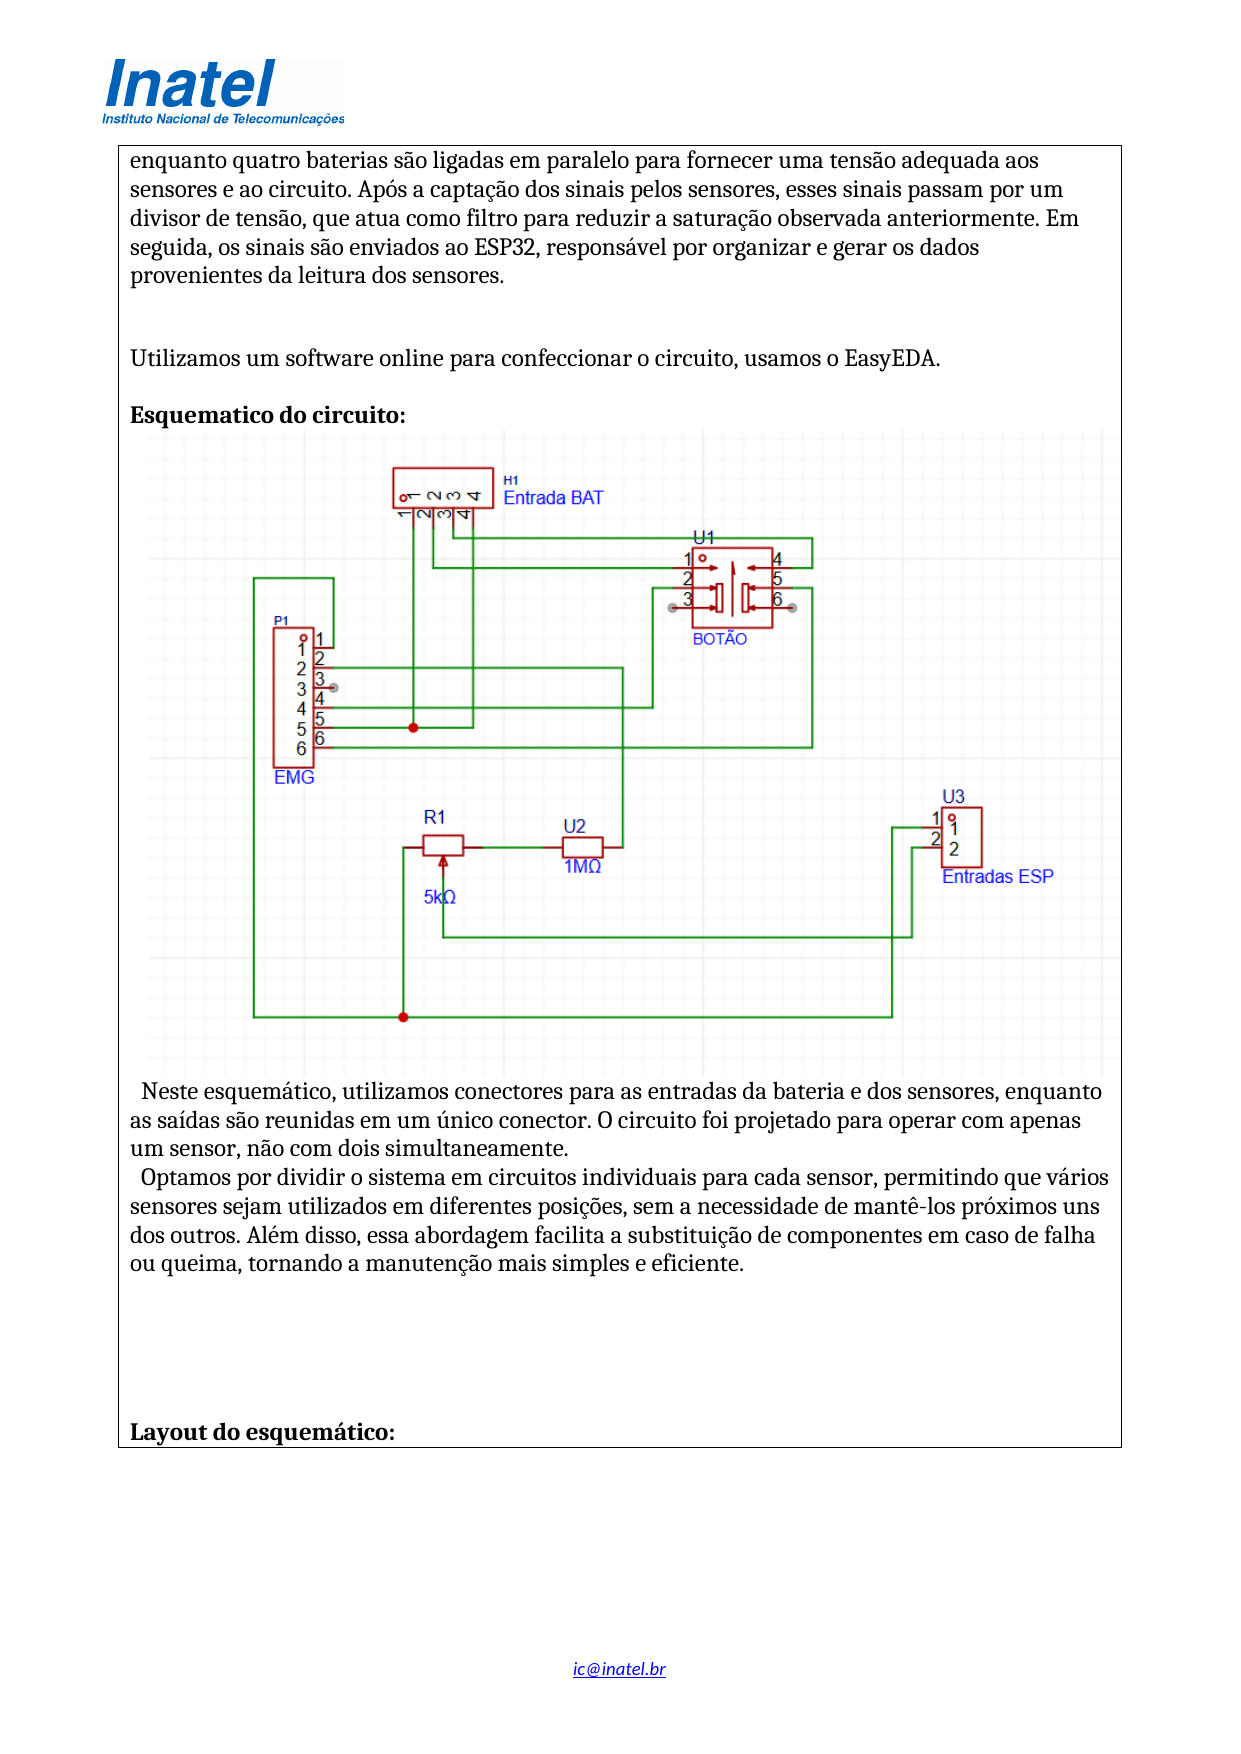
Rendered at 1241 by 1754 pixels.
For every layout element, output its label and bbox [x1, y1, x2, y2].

picture [102, 59, 345, 126]
table_cell [119, 146, 1121, 1447]
